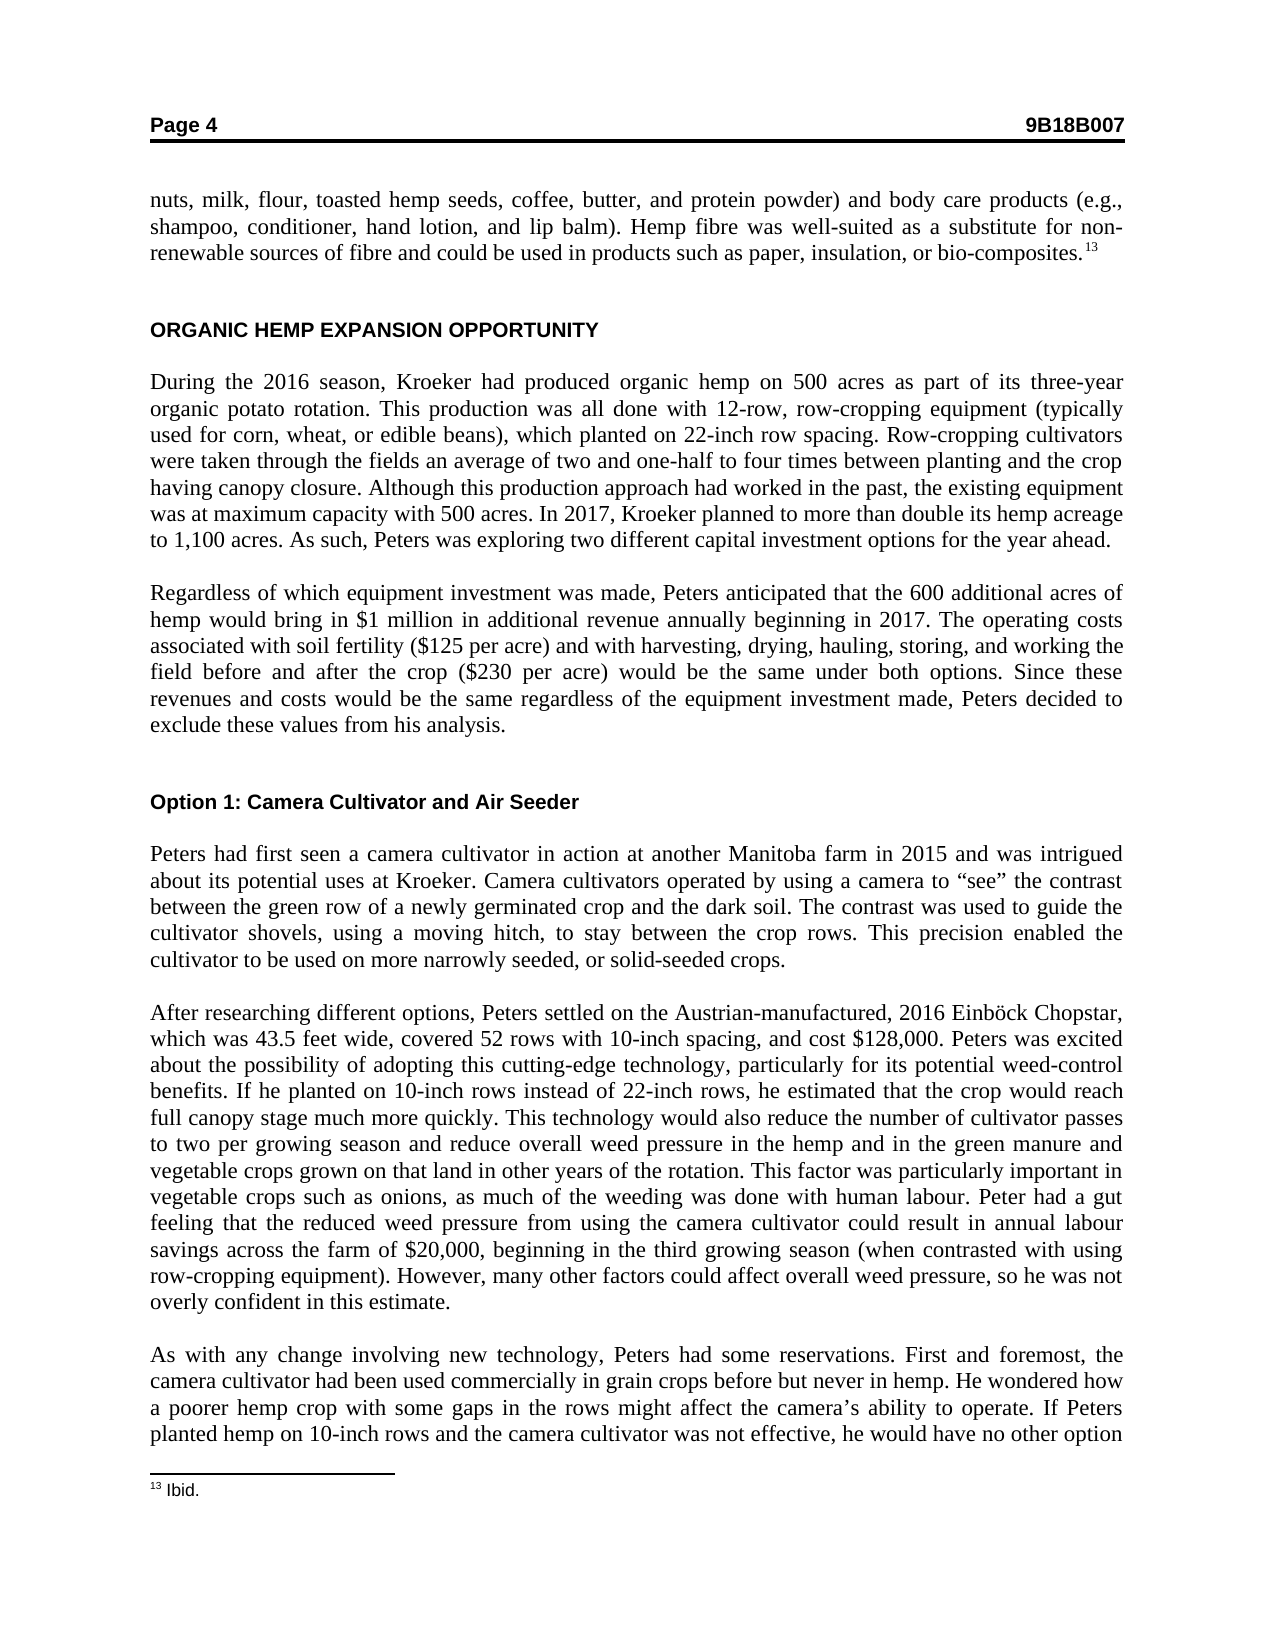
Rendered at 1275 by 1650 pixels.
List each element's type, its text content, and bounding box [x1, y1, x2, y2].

text ORGANIC HEMP EXPANSION OPPORTUNITY [150, 318, 1125, 342]
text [150, 186, 1125, 265]
text After researching different options, Peters settled on the Austrian-manufactured, 2016 Einböck Chopstar, which was 43.5 feet wide, covered 52 rows with 10-inch spacing, and cost $128,000. Peters was excited about the possibility of adopting this cutting-edge technology, particularly for its potential weed-control benefits. If he planted on 10-inch rows instead of 22-inch rows, he estimated that the crop would reach full canopy stage much more quickly. This technology would also reduce the number of cultivator passes to two per growing season and reduce overall weed pressure in the hemp and in the green manure and vegetable crops grown on that land in other years of the rotation. This factor was particularly important in vegetable crops such as onions, as much of the weeding was done with human labour. Peter had a gut feeling that the reduced weed pressure from using the camera cultivator could result in annual labour savings across the farm of $20,000, beginning in the third growing season (when contrasted with using row-cropping equipment). However, many other factors could affect overall weed pressure, so he was not overly confident in this estimate. [150, 998, 1125, 1315]
text Option 1: Camera Cultivator and Air Seeder [150, 790, 1125, 814]
text Peters had first seen a camera cultivator in action at another Manitoba farm in 2015 and was intrigued about its potential uses at Kroeker. Camera cultivators operated by using a camera to “see” the contrast between the green row of a newly germinated crop and the dark soil. The contrast was used to guide the cultivator shovels, using a moving hitch, to stay between the crop rows. This precision enabled the cultivator to be used on more narrowly seeded, or solid-seeded crops. [150, 840, 1125, 972]
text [150, 1341, 1125, 1447]
text Regardless of which equipment investment was made, Peters anticipated that the 600 additional acres of hemp would bring in $1 million in additional revenue annually beginning in 2017. The operating costs associated with soil fertility ($125 per acre) and with harvesting, drying, hauling, storing, and working the field before and after the crop ($230 per acre) would be the same under both options. Since these revenues and costs would be the same regardless of the equipment investment made, Peters decided to exclude these values from his analysis. [150, 579, 1125, 737]
text During the 2016 season, Kroeker had produced organic hemp on 500 acres as part of its three-year organic potato rotation. This production was all done with 12-row, row-cropping equipment (typically used for corn, wheat, or edible beans), which planted on 22-inch row spacing. Row-cropping cultivators were taken through the fields an average of two and one-half to four times between planting and the crop having canopy closure. Although this production approach had worked in the past, the existing equipment was at maximum capacity with 500 acres. In 2017, Kroeker planned to more than double its hemp acreage to 1,100 acres. As such, Peters was exploring two different capital investment options for the year ahead. [150, 368, 1125, 553]
